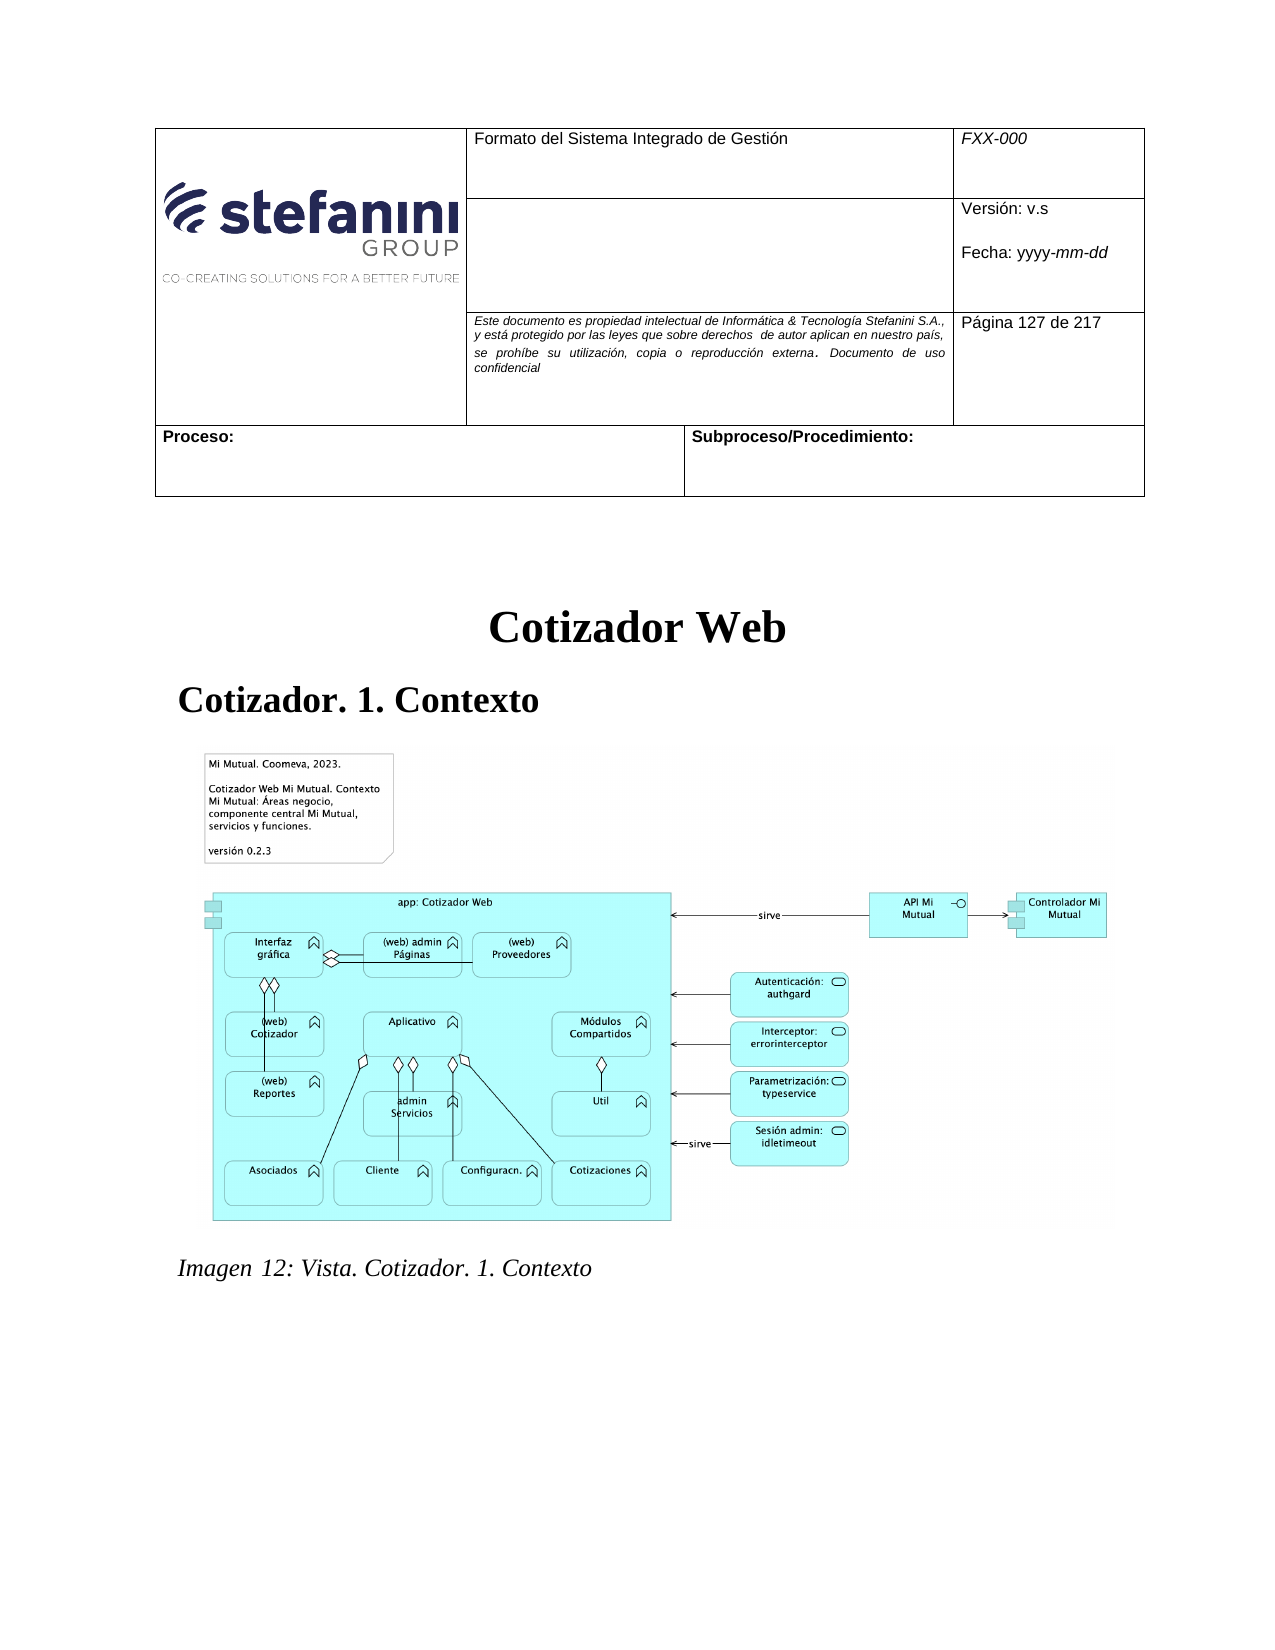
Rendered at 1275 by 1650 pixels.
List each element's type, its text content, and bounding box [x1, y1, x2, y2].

text Imagen 12: Vista. Cotizador. 1. Contexto [177, 1253, 1098, 1282]
picture [162, 182, 460, 286]
picture [196, 745, 1115, 1229]
subtitle Cotizador. 1. Contexto [177, 677, 1098, 720]
subtitle Cotizador Web [177, 599, 1098, 652]
